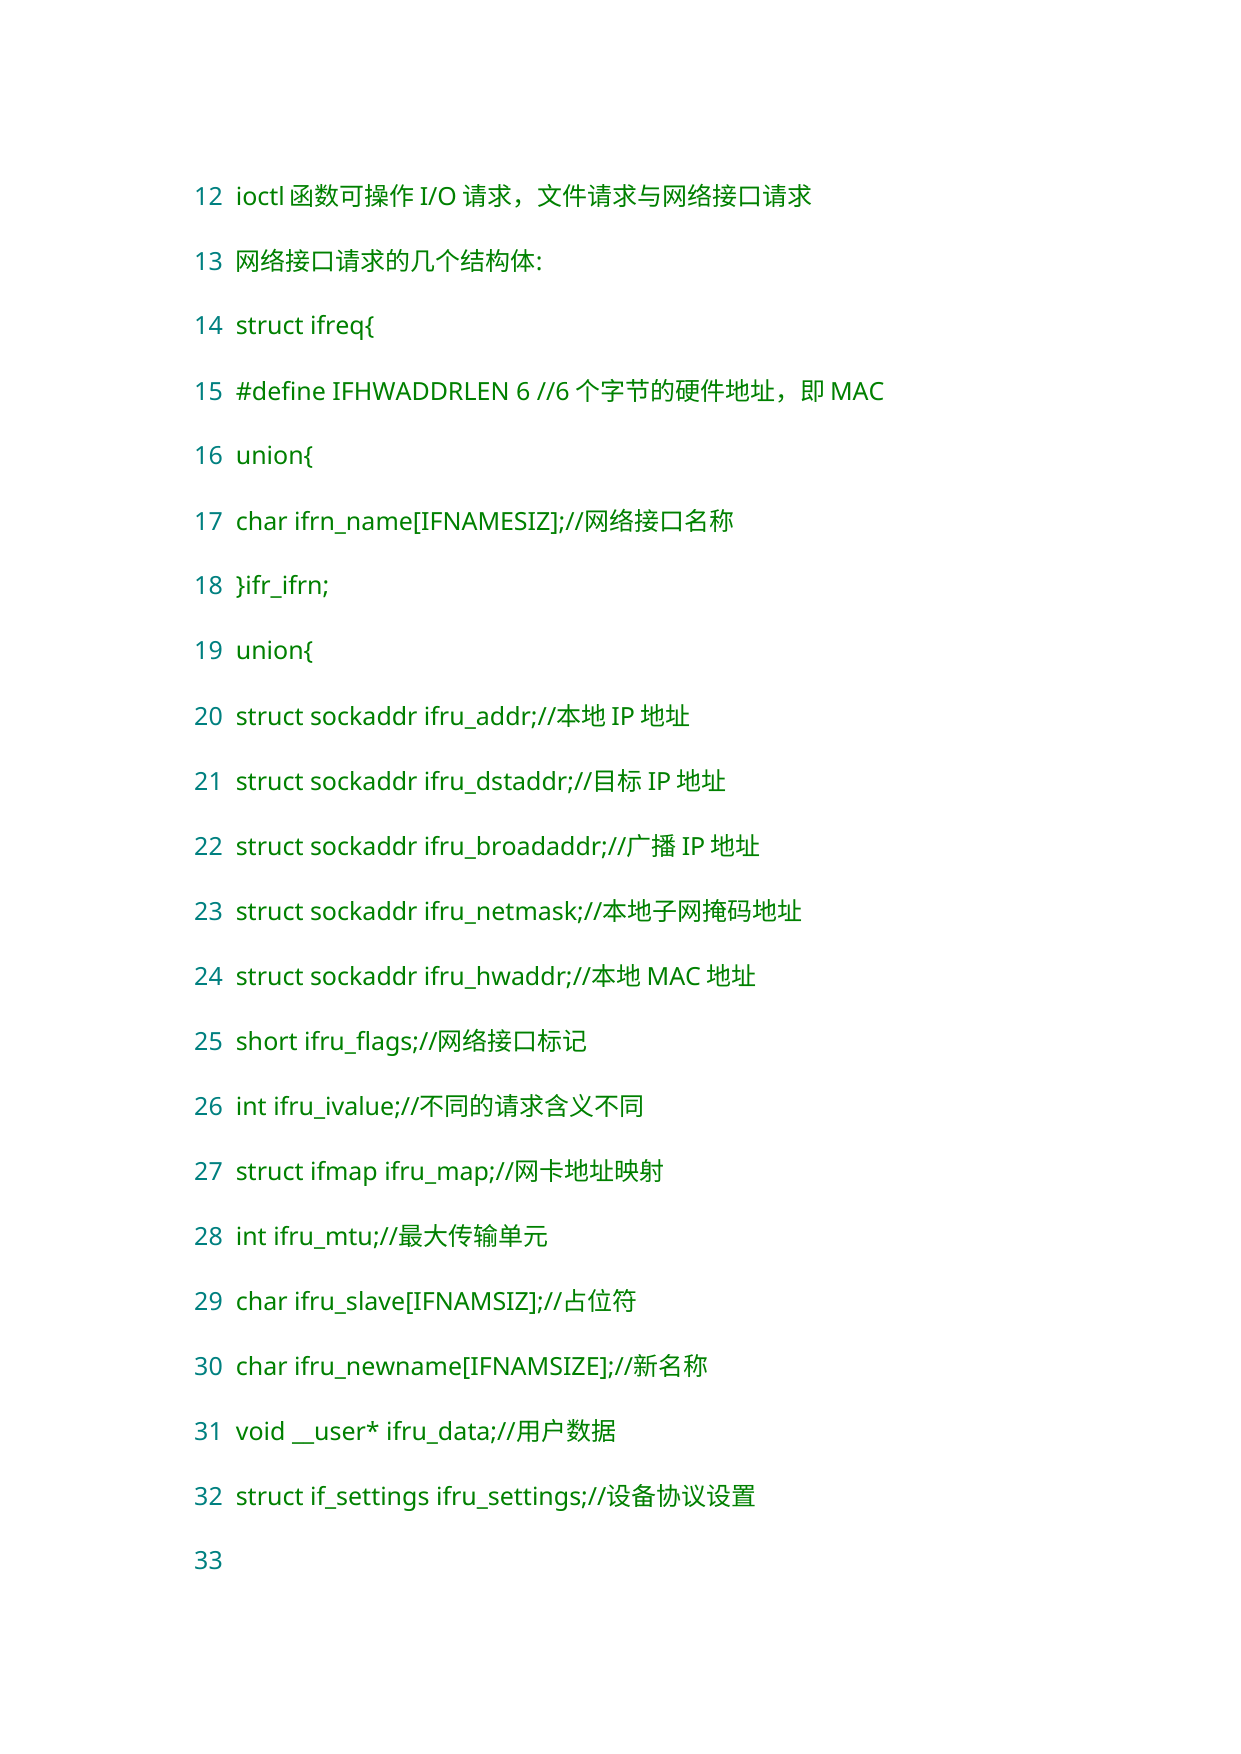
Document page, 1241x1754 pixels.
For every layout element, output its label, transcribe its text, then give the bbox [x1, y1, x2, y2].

text 30 char ifru_newname[IFNAMSIZE];//新名称 [187, 1332, 1053, 1397]
text 20 struct sockaddr ifru_addr;//本地IP地址 [187, 682, 1053, 747]
text 27 struct ifmap ifru_map;//网卡地址映射 [187, 1137, 1053, 1202]
text 31 void __user* ifru_data;//用户数据 [187, 1397, 1053, 1462]
text 26 int ifru_ivalue;//不同的请求含义不同 [187, 1072, 1053, 1137]
text 17 char ifrn_name[IFNAMESIZ];//网络接口名称 [187, 487, 1053, 552]
text 28 int ifru_mtu;//最大传输单元 [187, 1202, 1053, 1267]
text 33 [187, 1527, 1053, 1592]
text 25 short ifru_flags;//网络接口标记 [187, 1007, 1053, 1072]
text 23 struct sockaddr ifru_netmask;//本地子网掩码地址 [187, 877, 1053, 942]
text 12 ioctl函数可操作I/O请求，文件请求与网络接口请求 [187, 162, 1053, 227]
text 13 网络接口请求的几个结构体: [187, 227, 1053, 292]
text 18 }ifr_ifrn; [187, 552, 1053, 617]
text 15 #define IFHWADDRLEN 6 //6个字节的硬件地址，即MAC [187, 357, 1053, 422]
text 16 union{ [187, 422, 1053, 487]
text 24 struct sockaddr ifru_hwaddr;//本地MAC地址 [187, 942, 1053, 1007]
text 22 struct sockaddr ifru_broadaddr;//广播IP地址 [187, 812, 1053, 877]
text 21 struct sockaddr ifru_dstaddr;//目标IP地址 [187, 747, 1053, 812]
text 29 char ifru_slave[IFNAMSIZ];//占位符 [187, 1267, 1053, 1332]
text 14 struct ifreq{ [187, 292, 1053, 357]
text 19 union{ [187, 617, 1053, 682]
text 32 struct if_settings ifru_settings;//设备协议设置 [187, 1462, 1053, 1527]
